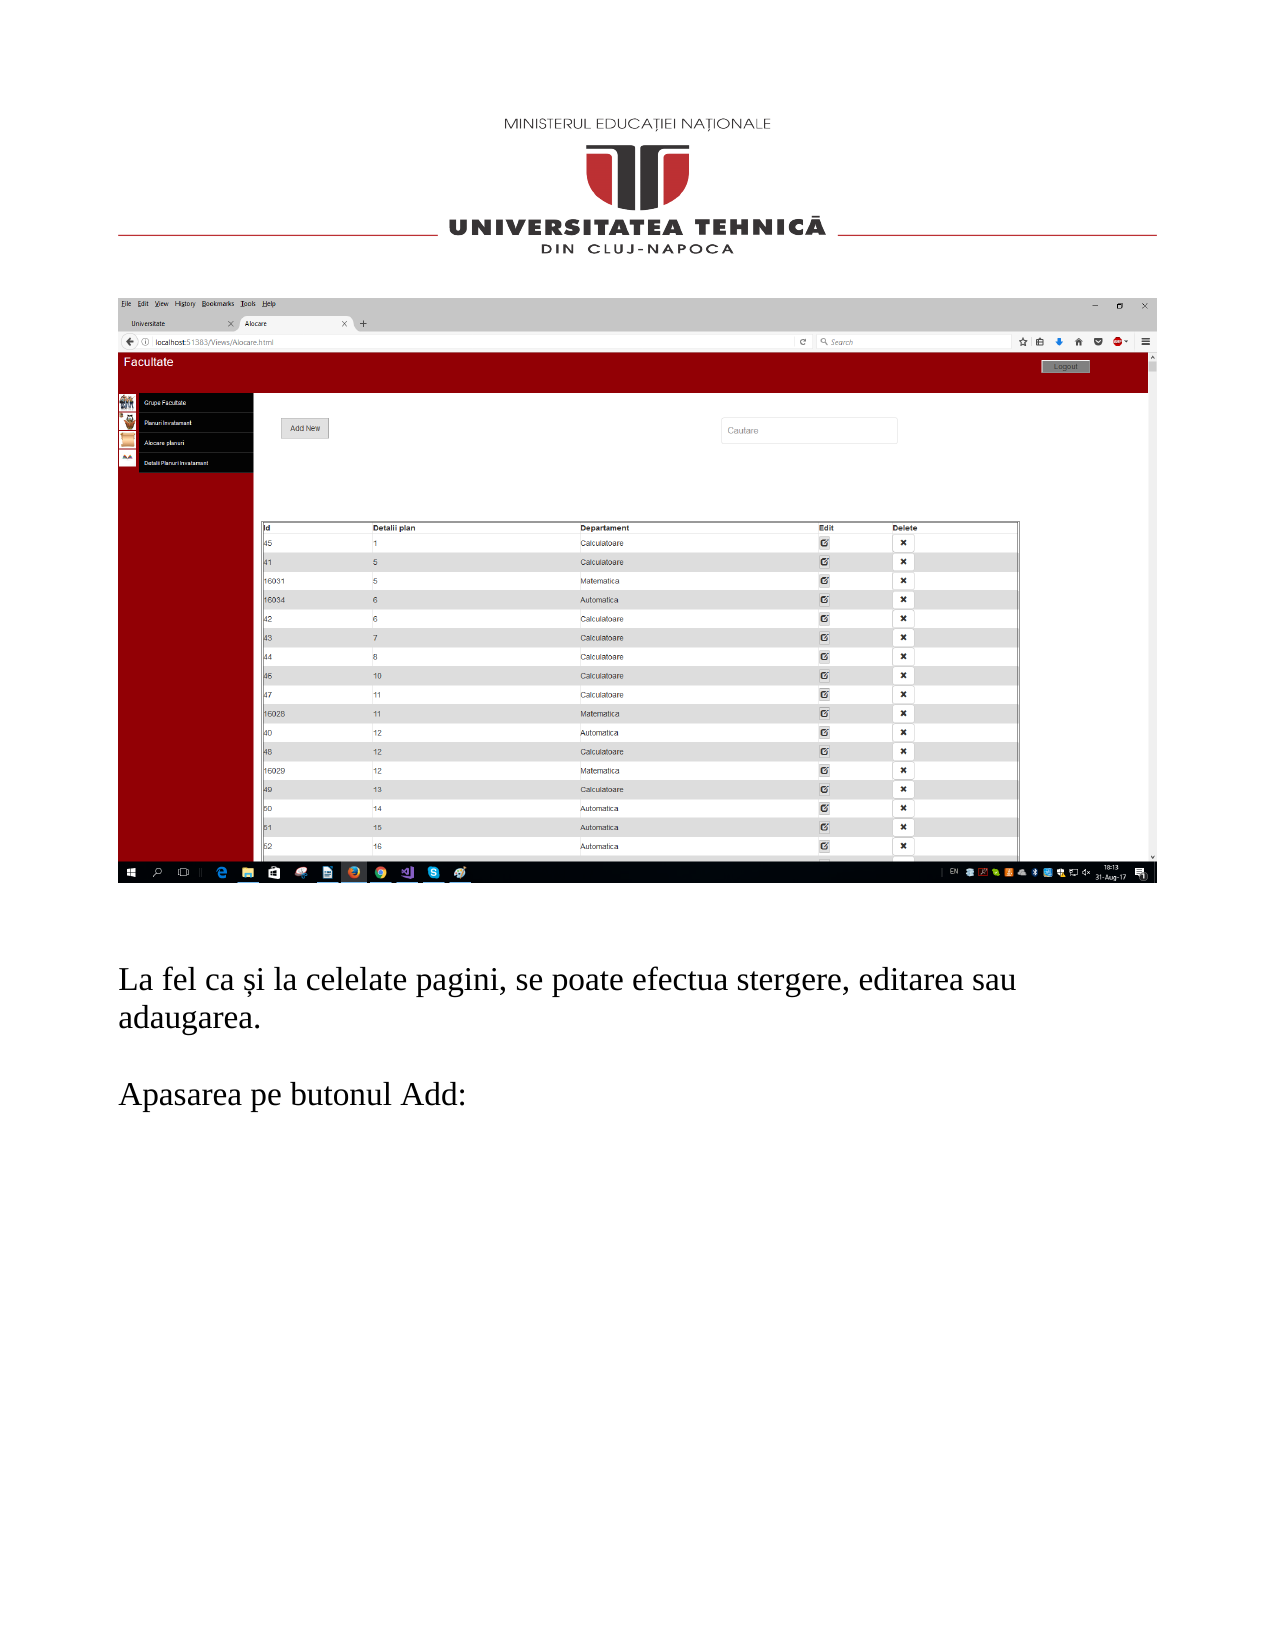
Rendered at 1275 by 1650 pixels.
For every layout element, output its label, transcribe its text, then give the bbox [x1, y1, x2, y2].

text Apasarea pe butonul Add: [118, 1074, 1157, 1112]
picture [118, 298, 1157, 883]
text La fel ca și la celelate pagini, se poate efectua stergere, editarea sau adaugarea. [118, 959, 1157, 1036]
picture [118, 118, 1157, 254]
